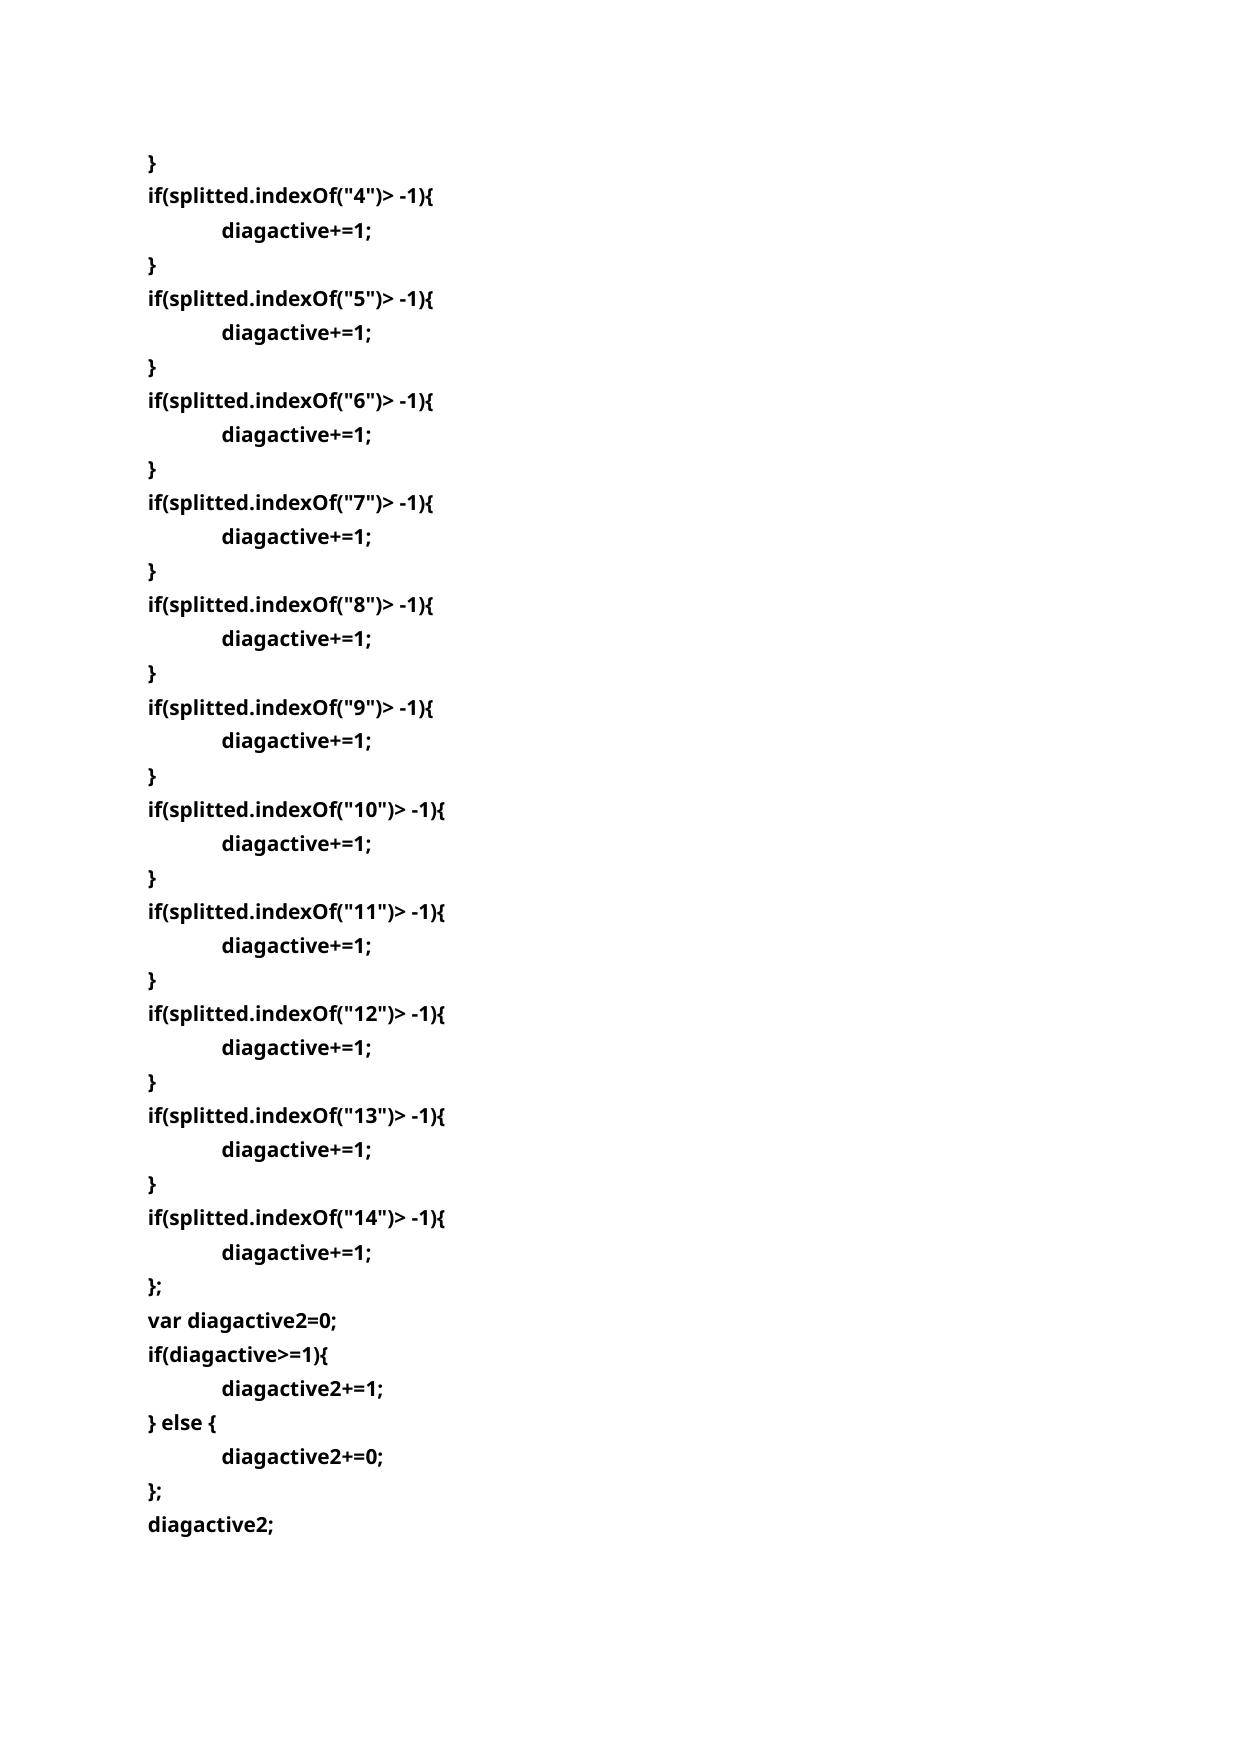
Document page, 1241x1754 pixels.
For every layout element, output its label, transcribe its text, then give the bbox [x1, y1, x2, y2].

text } [148, 352, 1093, 380]
text if(splitted.indexOf("11")> -1){ [148, 897, 1093, 925]
text if(splitted.indexOf("14")> -1){ [148, 1203, 1093, 1232]
text diagactive2; [148, 1510, 1093, 1538]
text }; [148, 1272, 1093, 1300]
text diagactive+=1; [148, 216, 1093, 244]
text } [148, 761, 1093, 789]
text diagactive+=1; [148, 1033, 1093, 1062]
text if(splitted.indexOf("13")> -1){ [148, 1101, 1093, 1130]
text diagactive+=1; [148, 522, 1093, 551]
text var diagactive2=0; [148, 1306, 1093, 1334]
text diagactive+=1; [148, 829, 1093, 857]
text if(splitted.indexOf("6")> -1){ [148, 386, 1093, 414]
text } [148, 863, 1093, 891]
text } [148, 1169, 1093, 1198]
text } [148, 965, 1093, 993]
text if(splitted.indexOf("9")> -1){ [148, 693, 1093, 721]
text diagactive+=1; [148, 1238, 1093, 1266]
text diagactive+=1; [148, 1135, 1093, 1164]
text diagactive2+=0; [148, 1442, 1093, 1470]
text diagactive+=1; [148, 318, 1093, 346]
text diagactive+=1; [148, 931, 1093, 959]
text if(splitted.indexOf("10")> -1){ [148, 795, 1093, 823]
text if(diagactive>=1){ [148, 1340, 1093, 1368]
text diagactive+=1; [148, 624, 1093, 653]
text if(splitted.indexOf("7")> -1){ [148, 488, 1093, 517]
text } [148, 250, 1093, 278]
text } [148, 556, 1093, 585]
text if(splitted.indexOf("4")> -1){ [148, 182, 1093, 210]
text } [148, 454, 1093, 483]
text diagactive2+=1; [148, 1374, 1093, 1402]
text diagactive+=1; [148, 420, 1093, 448]
text diagactive+=1; [148, 727, 1093, 755]
text if(splitted.indexOf("12")> -1){ [148, 999, 1093, 1028]
text } [148, 1067, 1093, 1096]
text } [148, 148, 1093, 176]
text } [148, 658, 1093, 687]
text }; [148, 1476, 1093, 1504]
text if(splitted.indexOf("8")> -1){ [148, 590, 1093, 619]
text if(splitted.indexOf("5")> -1){ [148, 284, 1093, 312]
text } else { [148, 1408, 1093, 1436]
